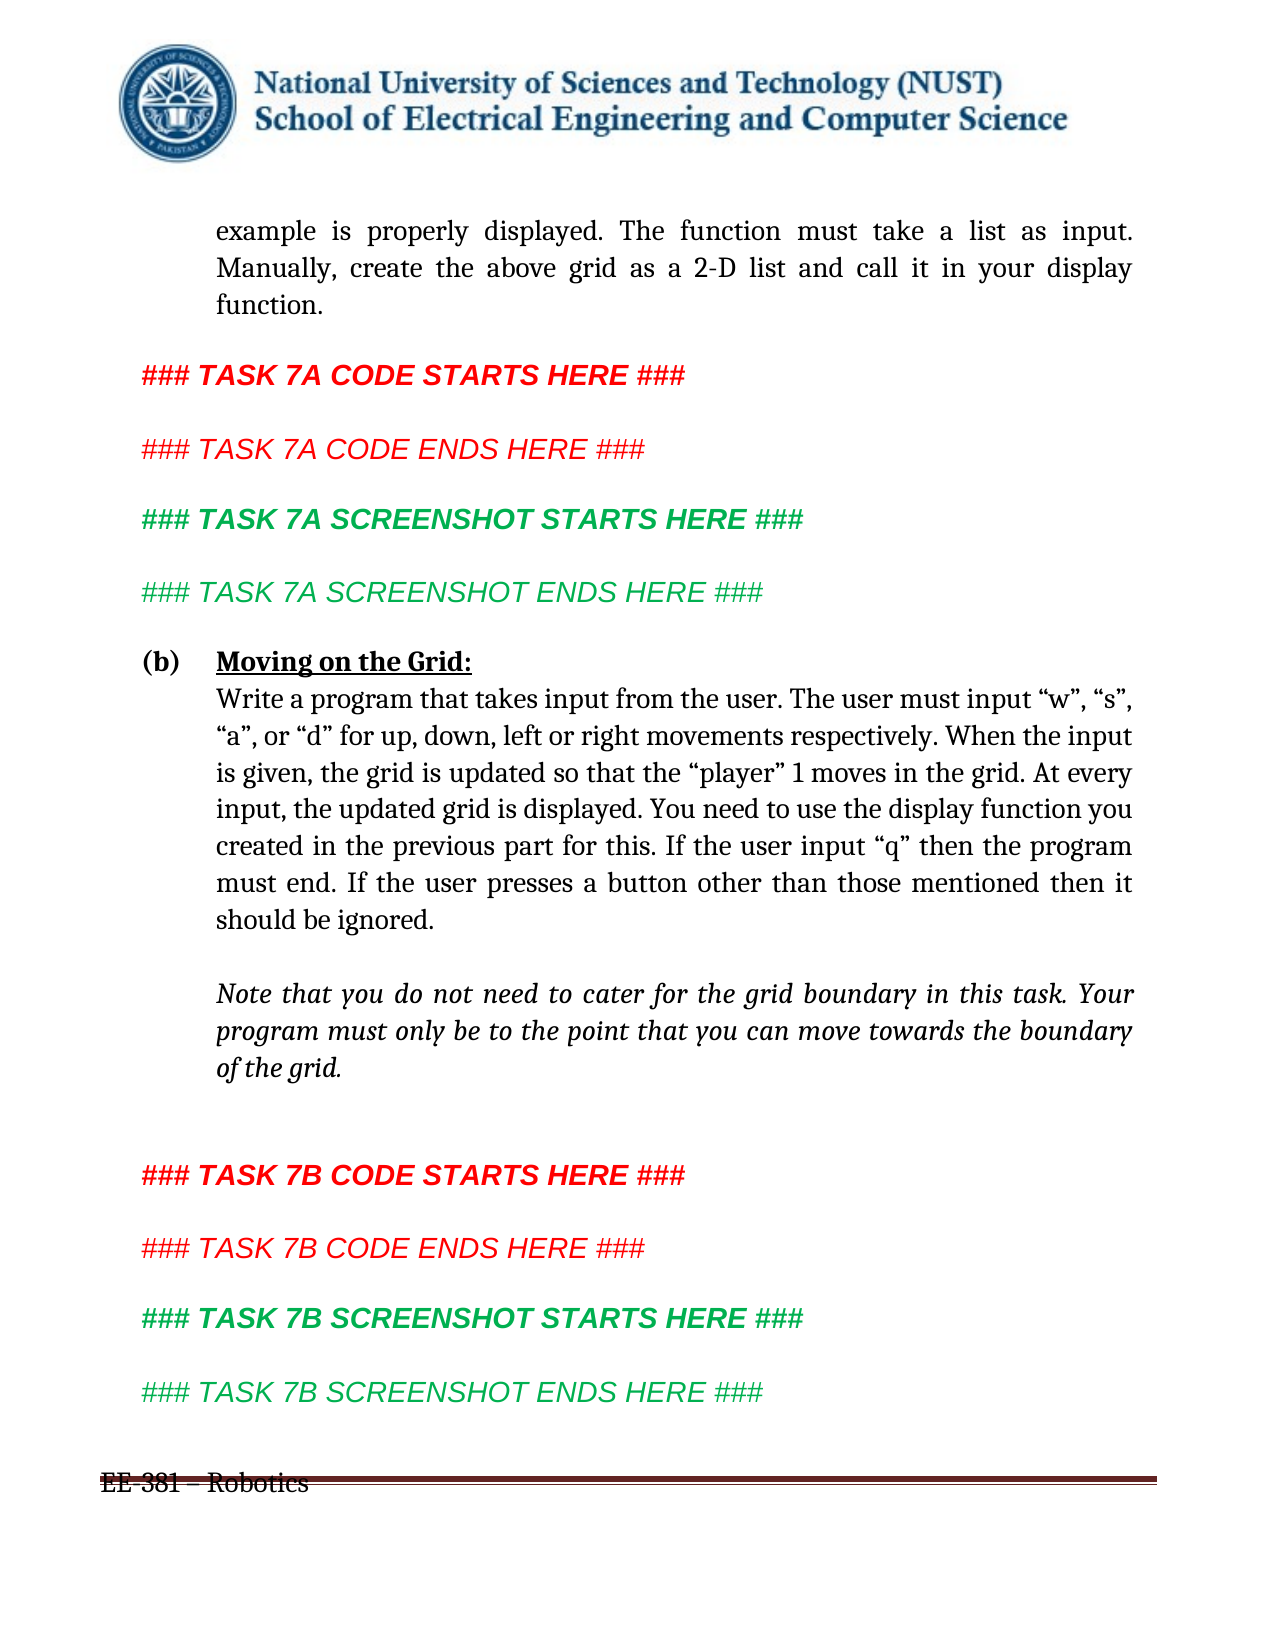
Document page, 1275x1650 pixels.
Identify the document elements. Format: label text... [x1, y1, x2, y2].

list Write a program that takes input from the user. The user must input “w”, “s”, “a”, or “d” for up, down, left or right movements respectively. When the input is given, the grid is updated so that the “player” 1 moves in the grid. At every input, the updated grid is displayed. You need to use the display function you created in the previous part for this. If the user input “q” then the program must end. If the user presses a button other than those mentioned then it should be ignored. [216, 682, 1135, 937]
text ### TASK 7B SCREENSHOT STARTS HERE ### [141, 1301, 1135, 1334]
picture [106, 39, 1082, 174]
text ### TASK 7B SCREENSHOT ENDS HERE ### [141, 1375, 1135, 1408]
text ### TASK 7A SCREENSHOT ENDS HERE ### [141, 575, 1135, 609]
text ### TASK 7B CODE ENDS HERE ### [141, 1231, 1135, 1265]
text ### TASK 7B CODE STARTS HERE ### [141, 1157, 1135, 1191]
text ### TASK 7A CODE STARTS HERE ### [141, 358, 1135, 392]
list Note that you do not need to cater for the grid boundary in this task. Your program must only be to the point that you can move towards the boundary of the grid. [216, 977, 1135, 1084]
text ### TASK 7A SCREENSHOT STARTS HERE ### [141, 502, 1135, 535]
list Moving on the Grid: [141, 645, 1135, 679]
text ### TASK 7A CODE ENDS HERE ### [141, 432, 1135, 465]
